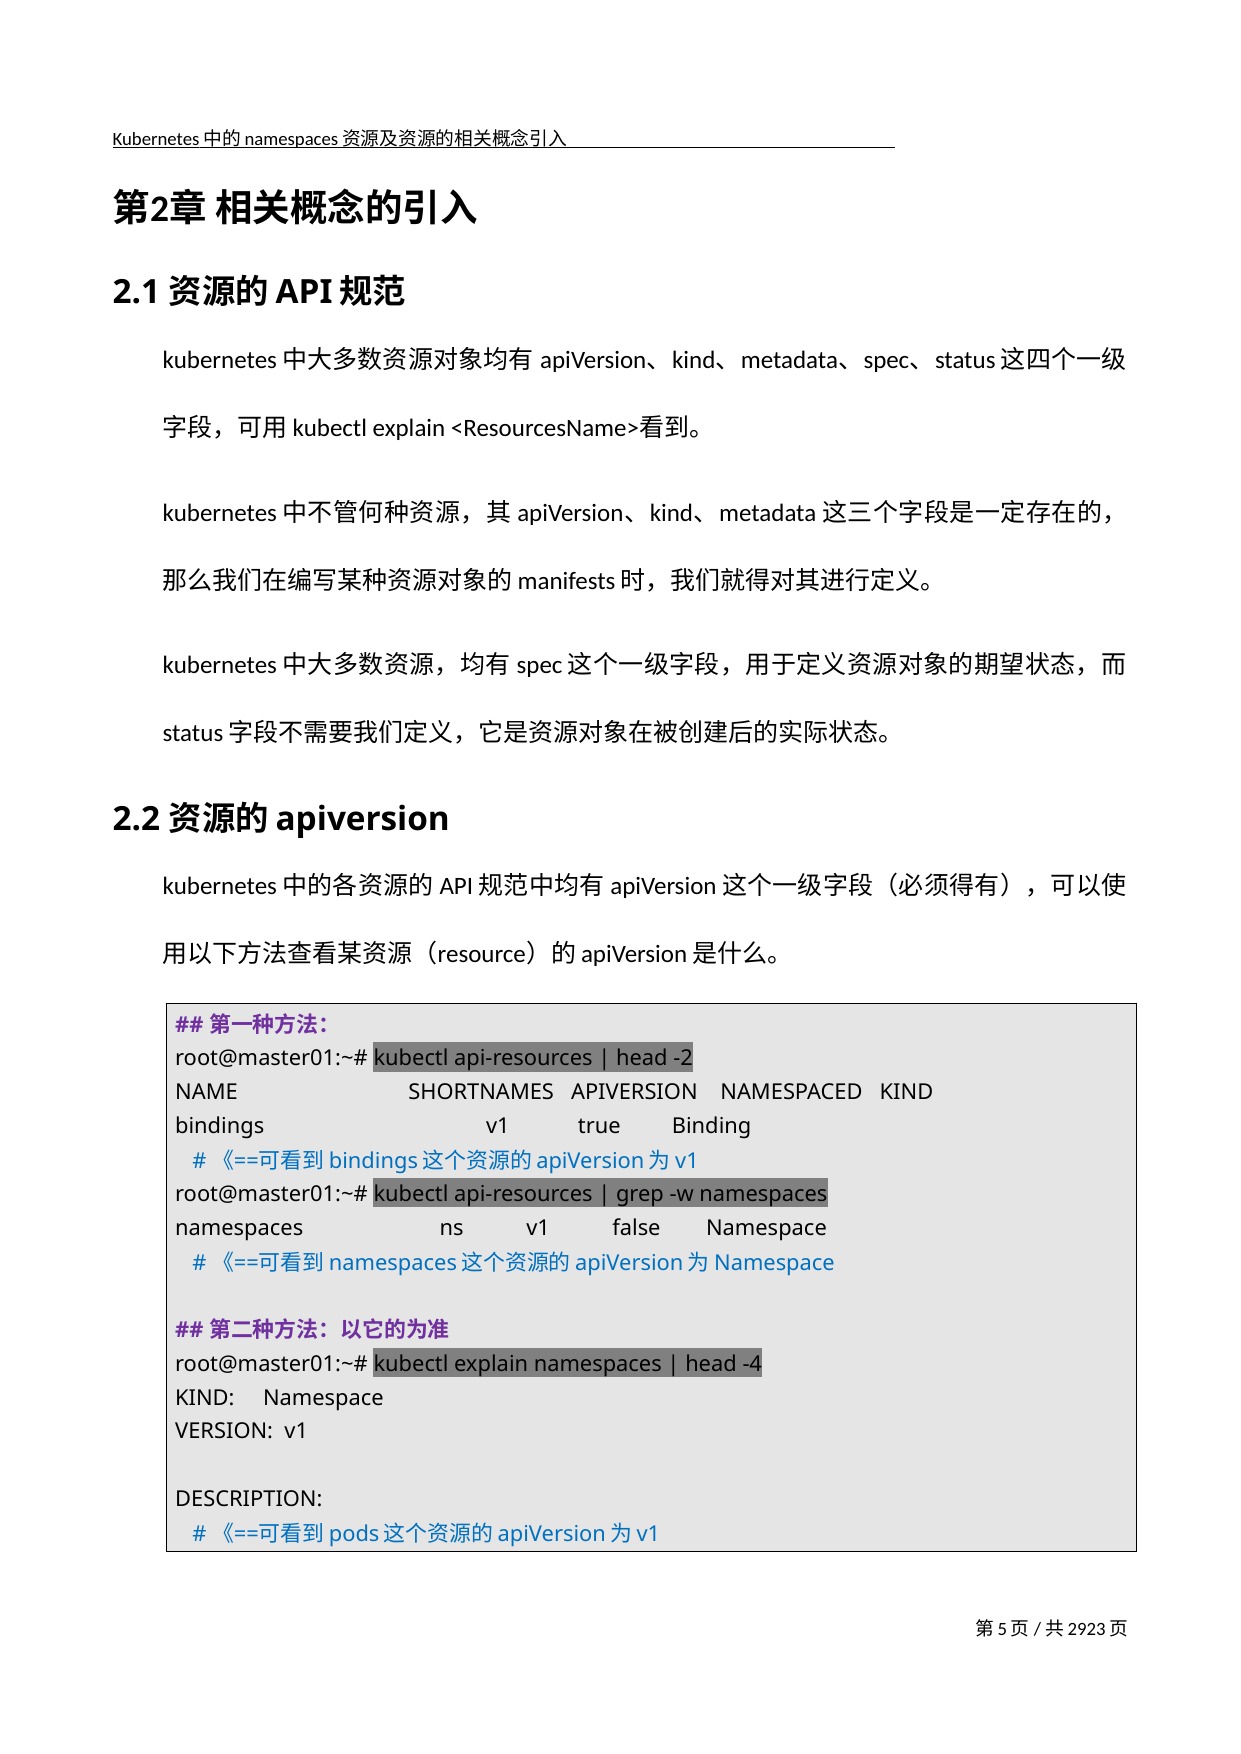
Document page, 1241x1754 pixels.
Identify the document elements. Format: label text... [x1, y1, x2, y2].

text kubernetes中不管何种资源，其apiVersion、kind、metadata这三个字段是一定存在的，那么我们在编写某种资源对象的manifests时，我们就得对其进行定义。 [162, 476, 1128, 612]
text kubernetes中大多数资源对象均有apiVersion、kind、metadata、spec、status这四个一级字段，可用kubectl explain <ResourcesName>看到。 [162, 323, 1128, 459]
text VERSION: v1 [167, 1410, 1136, 1444]
text kubernetes中大多数资源，均有spec这个一级字段，用于定义资源对象的期望状态，而status字段不需要我们定义，它是资源对象在被创建后的实际状态。 [162, 629, 1128, 765]
text kubernetes中的各资源的API规范中均有apiVersion这个一级字段（必须得有），可以使用以下方法查看某资源（resource）的apiVersion是什么。 [162, 850, 1128, 986]
text DESCRIPTION: [167, 1478, 1136, 1512]
text KIND: Namespace [167, 1376, 1136, 1410]
text # 《==可看到bindings这个资源的apiVersion为v1 [167, 1138, 1136, 1172]
text root@master01:~# kubectl api-resources | grep -w namespaces [167, 1172, 1136, 1206]
text # 《==可看到namespaces这个资源的apiVersion为Namespace [167, 1240, 1136, 1274]
text root@master01:~# kubectl explain namespaces | head -4 [167, 1342, 1136, 1376]
text ## 第一种方法： [167, 1004, 1136, 1037]
text namespaces ns v1 false Namespace [167, 1206, 1136, 1240]
text ## 第二种方法：以它的为准 [167, 1308, 1136, 1342]
subtitle 资源的apiversion [112, 782, 1128, 850]
text NAME SHORTNAMES APIVERSION NAMESPACED KIND [167, 1071, 1136, 1104]
text # 《==可看到pods这个资源的apiVersion为v1 [167, 1512, 1136, 1551]
subtitle 相关概念的引入 [112, 171, 1128, 239]
subtitle 资源的API规范 [112, 256, 1128, 323]
text bindings v1 true Binding [167, 1104, 1136, 1138]
text root@master01:~# kubectl api-resources | head -2 [167, 1037, 1136, 1071]
